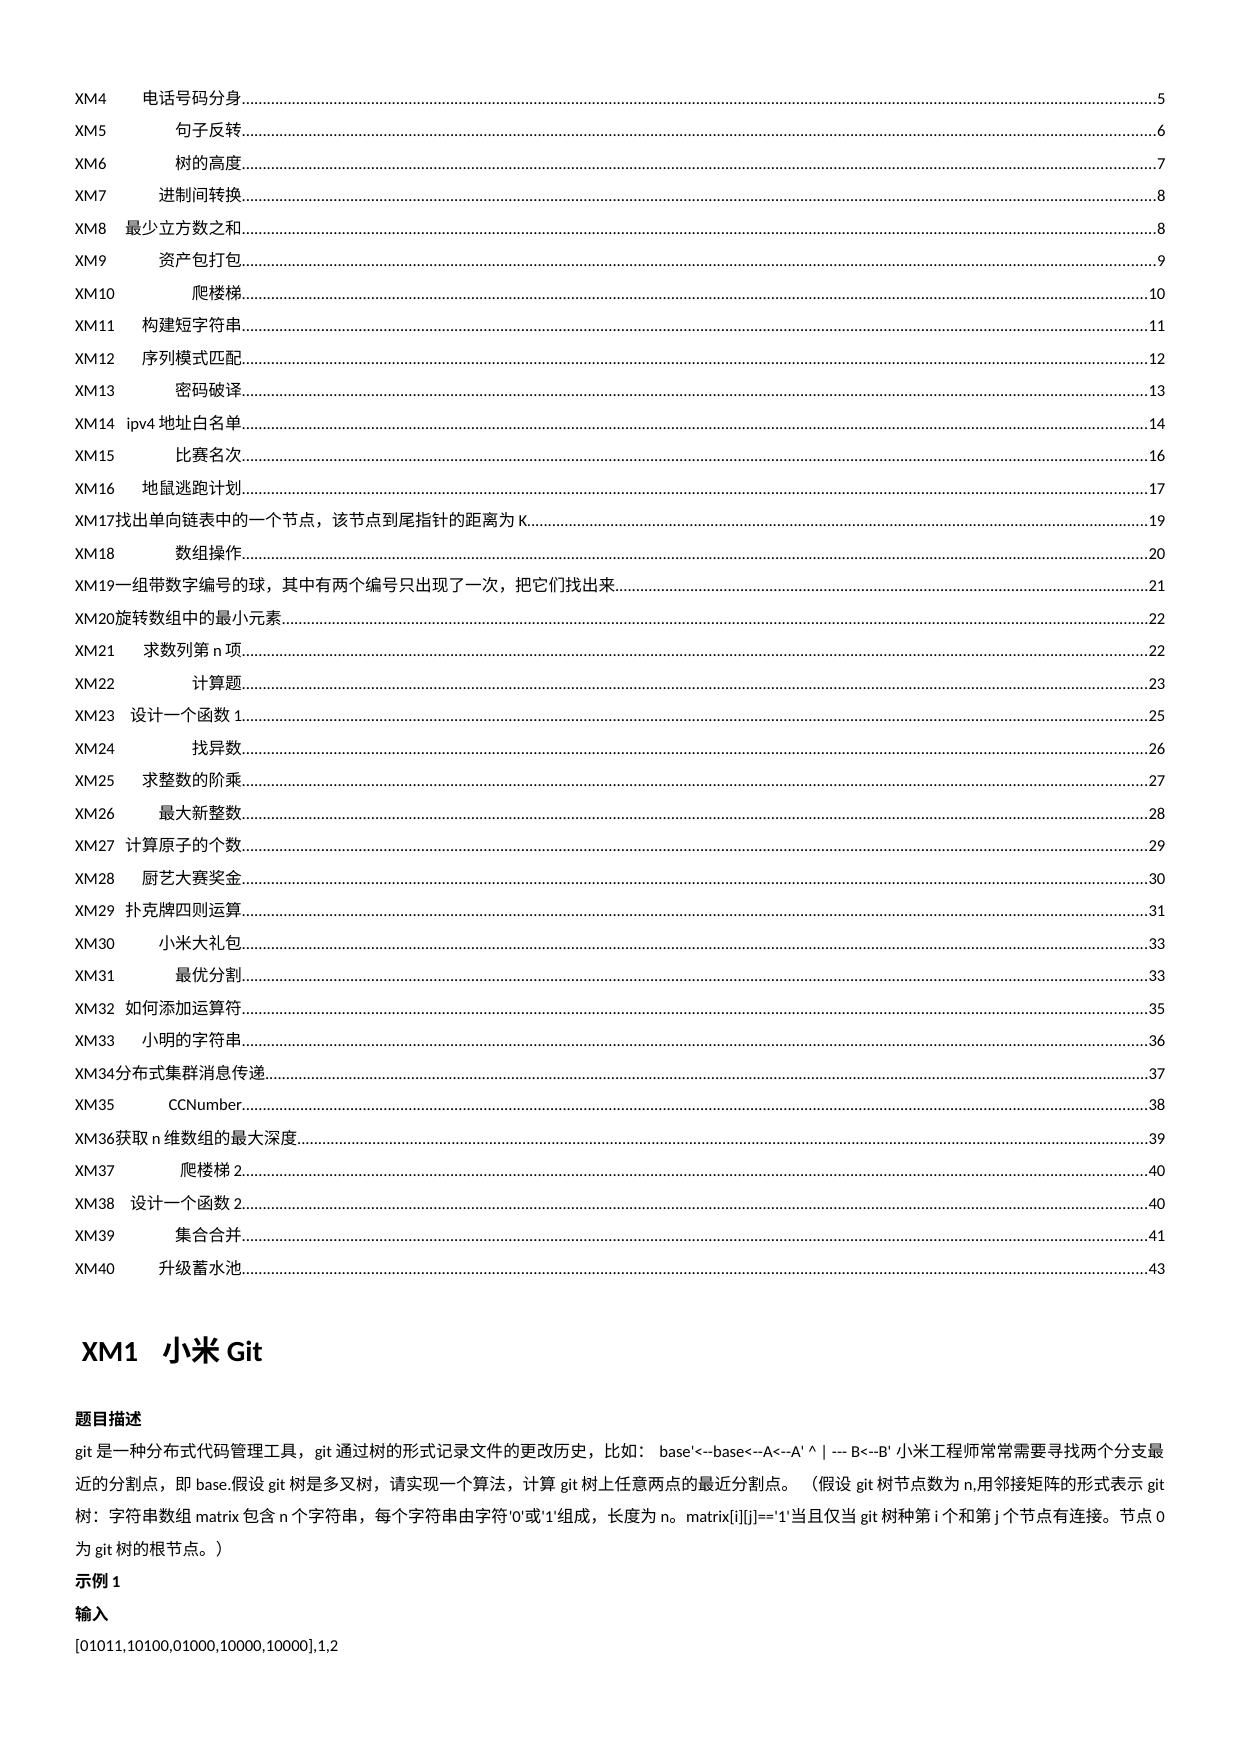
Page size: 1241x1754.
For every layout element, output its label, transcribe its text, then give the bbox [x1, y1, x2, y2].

text XM37 爬楼梯2 40 [75, 1153, 1165, 1186]
text XM9 资产包打包 9 [75, 243, 1165, 276]
text XM32 如何添加运算符 35 [75, 991, 1165, 1023]
text XM5 句子反转 6 [75, 113, 1165, 146]
text XM8 最少立方数之和 8 [75, 211, 1165, 243]
subtitle XM1 小米Git [75, 1316, 1165, 1381]
text XM15 比赛名次 16 [75, 438, 1165, 471]
text XM24 找异数 26 [75, 731, 1165, 763]
text XM34 分布式集群消息传递 37 [75, 1056, 1165, 1088]
text XM12 序列模式匹配 12 [75, 341, 1165, 373]
text 输入 [75, 1597, 1165, 1629]
text XM25 求整数的阶乘 27 [75, 763, 1165, 796]
text XM18 数组操作 20 [75, 536, 1165, 568]
text XM35 CCNumber 38 [75, 1088, 1165, 1121]
text XM36 获取n维数组的最大深度 39 [75, 1121, 1165, 1153]
text XM39 集合合并 41 [75, 1218, 1165, 1251]
text XM38 设计一个函数2 40 [75, 1186, 1165, 1218]
text 示例1 [75, 1564, 1165, 1597]
text XM22 计算题 23 [75, 666, 1165, 698]
text XM10 爬楼梯 10 [75, 276, 1165, 308]
text XM16 地鼠逃跑计划 17 [75, 471, 1165, 503]
text XM20 旋转数组中的最小元素 22 [75, 601, 1165, 633]
text XM6 树的高度 7 [75, 146, 1165, 178]
text XM33 小明的字符串 36 [75, 1023, 1165, 1056]
text XM30 小米大礼包 33 [75, 926, 1165, 958]
text XM14 ipv4地址白名单 14 [75, 406, 1165, 438]
text XM40 升级蓄水池 43 [75, 1251, 1165, 1283]
text XM7 进制间转换 8 [75, 178, 1165, 211]
text 题目描述 [75, 1402, 1165, 1434]
text XM27 计算原子的个数 29 [75, 828, 1165, 861]
text XM11 构建短字符串 11 [75, 308, 1165, 341]
text XM17 找出单向链表中的一个节点，该节点到尾指针的距离为K 19 [75, 503, 1165, 536]
text XM21 求数列第n项 22 [75, 633, 1165, 666]
text [01011,10100,01000,10000,10000],1,2 [75, 1629, 1165, 1662]
text XM28 厨艺大赛奖金 30 [75, 861, 1165, 893]
text XM31 最优分割 33 [75, 958, 1165, 991]
text XM23 设计一个函数1 25 [75, 698, 1165, 731]
text XM29 扑克牌四则运算 31 [75, 893, 1165, 926]
text XM13 密码破译 13 [75, 373, 1165, 406]
text XM26 最大新整数 28 [75, 796, 1165, 828]
text XM19 一组带数字编号的球，其中有两个编号只出现了一次，把它们找出来 21 [75, 568, 1165, 601]
text XM4 电话号码分身 5 [75, 81, 1165, 113]
